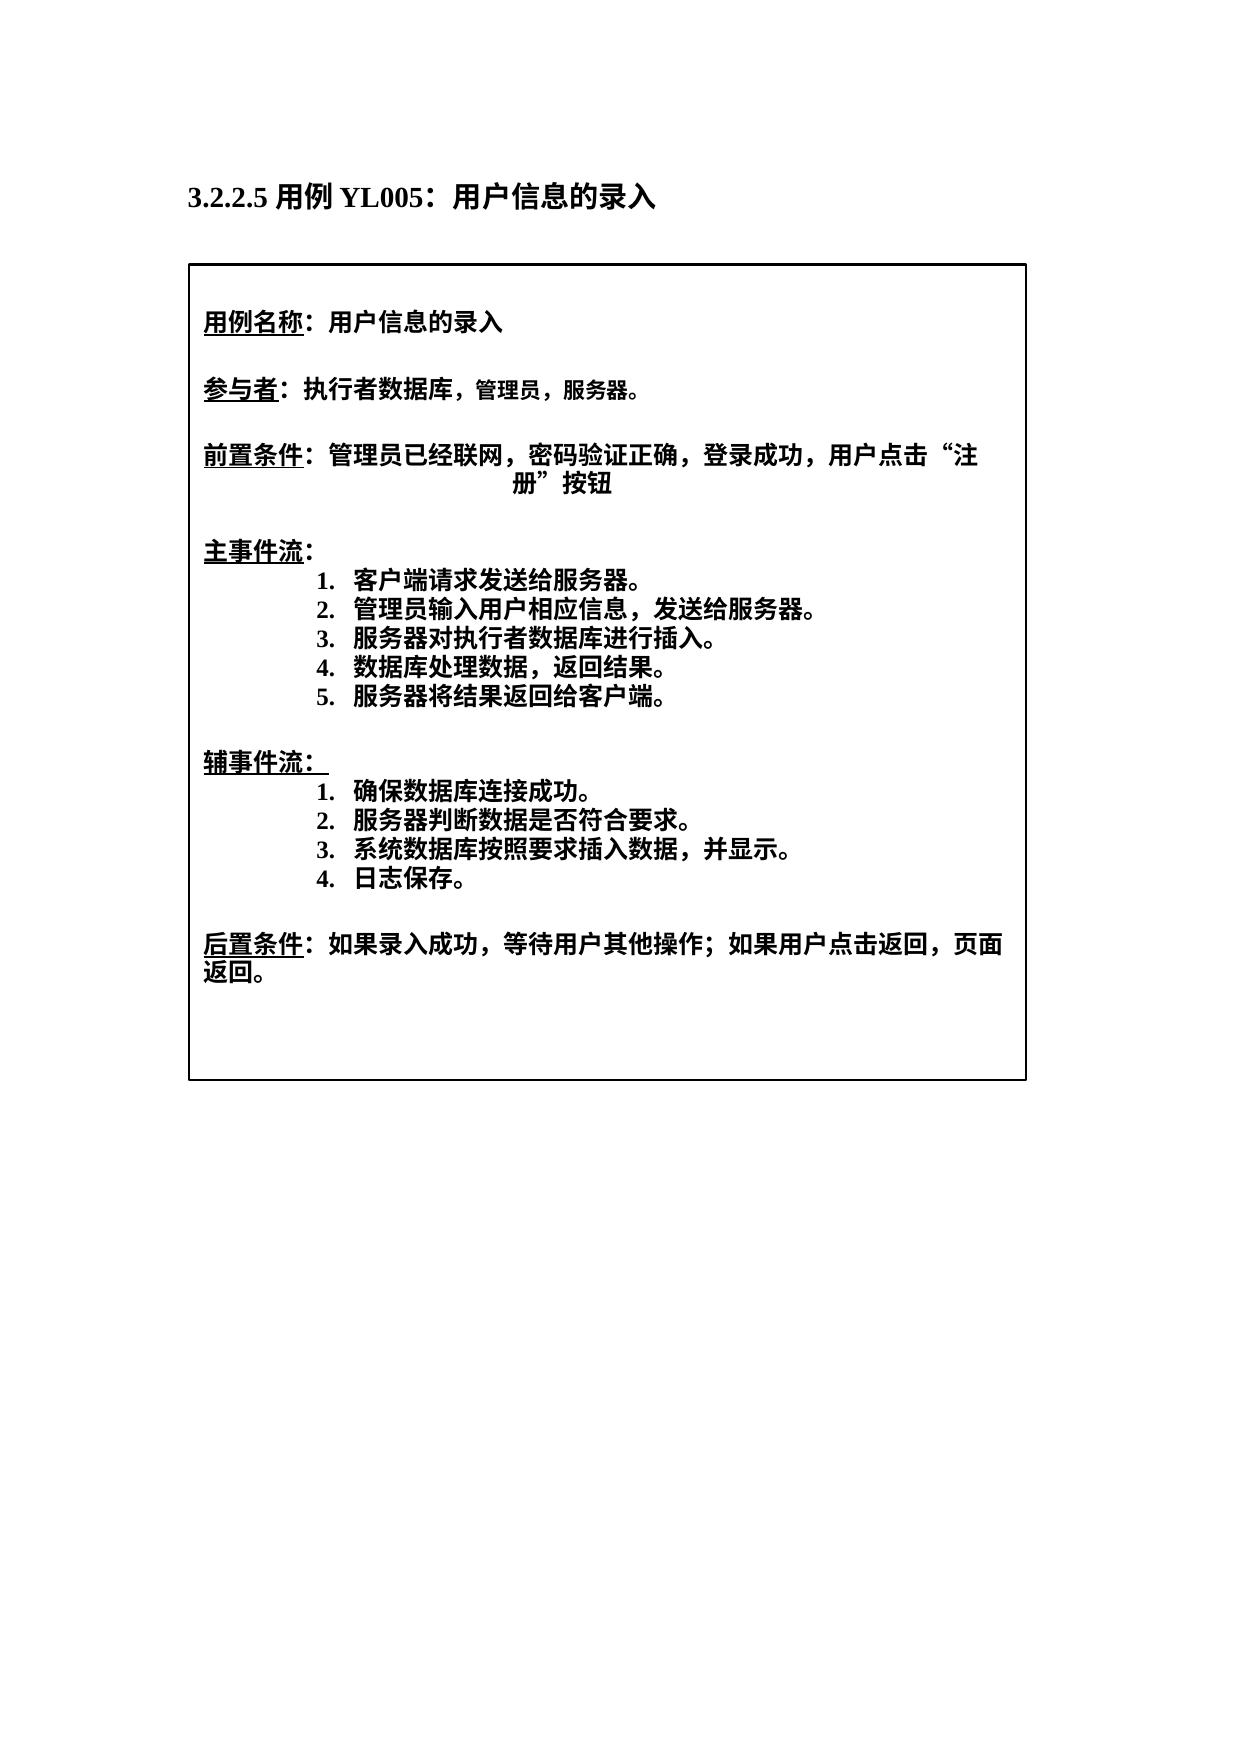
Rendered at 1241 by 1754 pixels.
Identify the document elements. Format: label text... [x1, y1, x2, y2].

text 3.2.2.5 用例YL005：用户信息的录入 [187, 162, 1053, 227]
